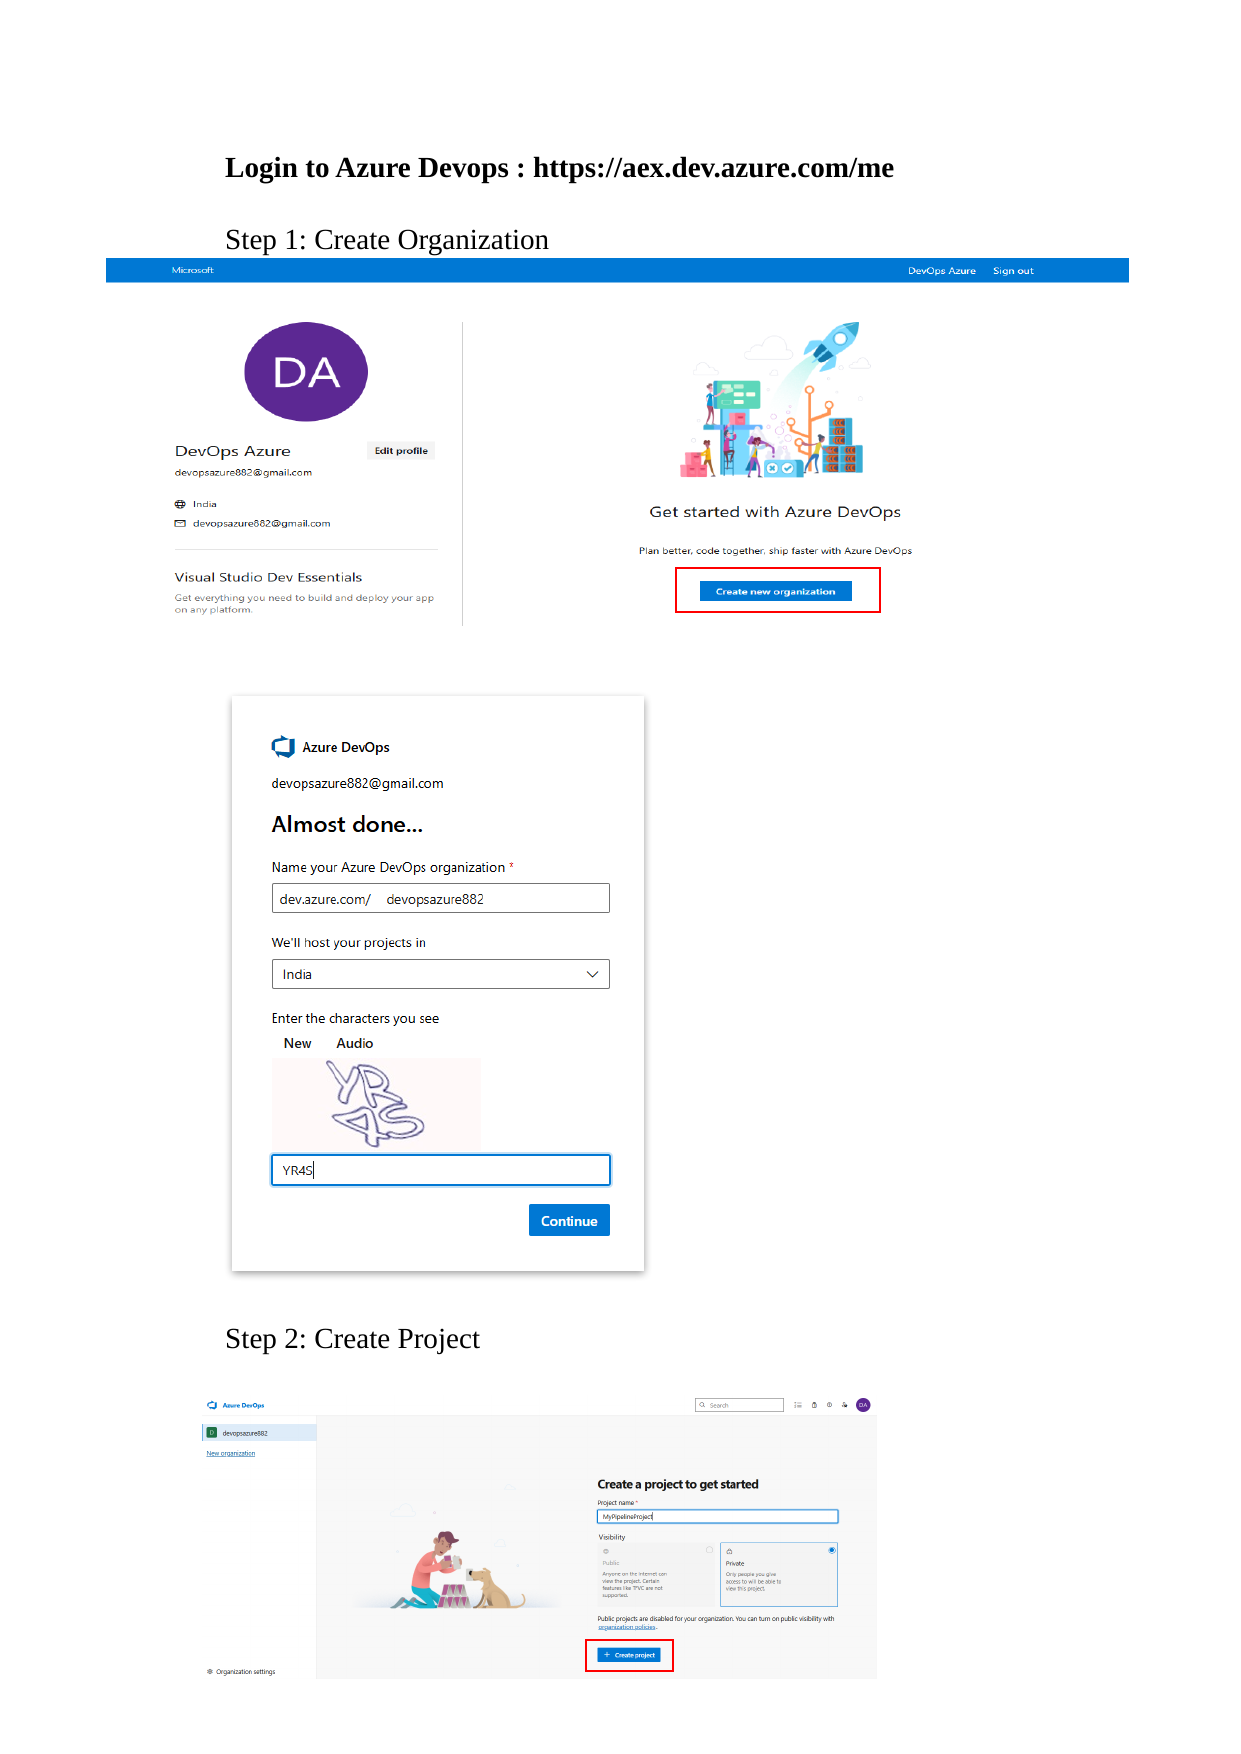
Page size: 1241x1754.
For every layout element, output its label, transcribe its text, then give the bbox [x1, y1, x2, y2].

picture [106, 258, 1129, 626]
list Step 1: Create Organization [225, 222, 1090, 256]
list Step 2: Create Project [225, 1321, 1090, 1355]
list Login to Azure Devops : https://aex.dev.azure.com/me [225, 150, 1090, 183]
picture [247, 711, 629, 1256]
picture [202, 1395, 877, 1679]
